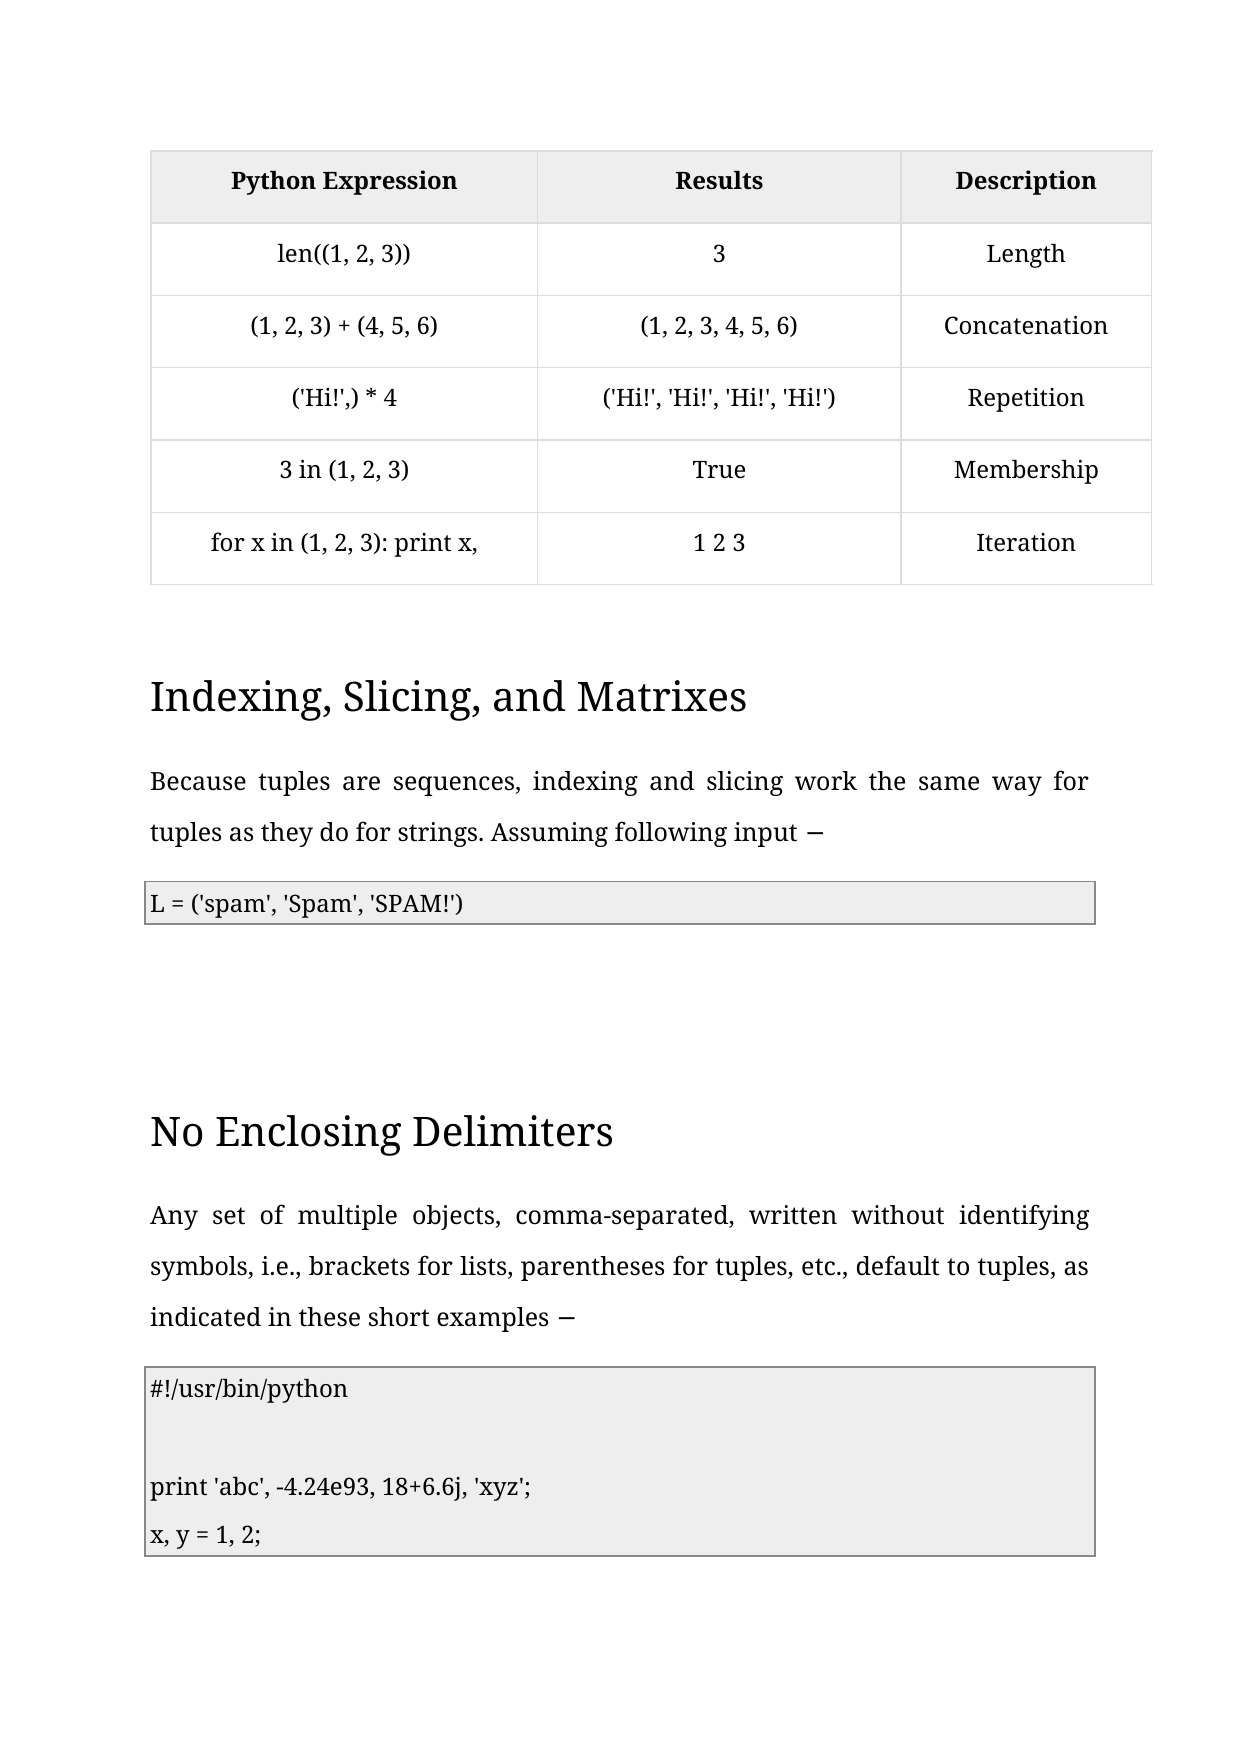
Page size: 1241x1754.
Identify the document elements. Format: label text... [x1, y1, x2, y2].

table_cell Repetition [902, 368, 1151, 439]
text Because tuples are sequences, indexing and slicing work the same way for tuples as they do for strings. Assuming following input − [150, 764, 1090, 849]
table_cell 1 2 3 [538, 513, 900, 584]
text Indexing, Slicing, and Matrixes [150, 668, 1090, 723]
text No Enclosing Delimiters [150, 1102, 1090, 1158]
table_header Python Expression [152, 152, 537, 222]
table_cell ('Hi!', 'Hi!', 'Hi!', 'Hi!') [538, 368, 900, 439]
table_cell Concatenation [902, 296, 1151, 367]
text print 'abc', -4.24e93, 18+6.6j, 'xyz'; [146, 1464, 1094, 1502]
table_cell True [538, 441, 900, 511]
table_cell Membership [902, 441, 1151, 511]
table_cell Length [902, 224, 1151, 294]
text x, y = 1, 2; [146, 1513, 1094, 1555]
table_header Description [902, 152, 1151, 222]
table_cell 3 in (1, 2, 3) [152, 441, 537, 511]
table_cell for x in (1, 2, 3): print x, [152, 513, 537, 584]
table_cell (1, 2, 3, 4, 5, 6) [538, 296, 900, 367]
table_cell ('Hi!',) * 4 [152, 368, 537, 439]
table_cell len((1, 2, 3)) [152, 224, 537, 294]
text Any set of multiple objects, comma-separated, written without identifying symbols, i.e., brackets for lists, parentheses for tuples, etc., default to tuples, as indicated in these short examples − [150, 1198, 1090, 1334]
table_cell Iteration [902, 513, 1151, 584]
table_cell 3 [538, 224, 900, 294]
table_header Results [538, 152, 900, 222]
table_cell (1, 2, 3) + (4, 5, 6) [152, 296, 537, 367]
text L = ('spam', 'Spam', 'SPAM!') [146, 882, 1094, 923]
text #!/usr/bin/python [146, 1368, 1094, 1404]
